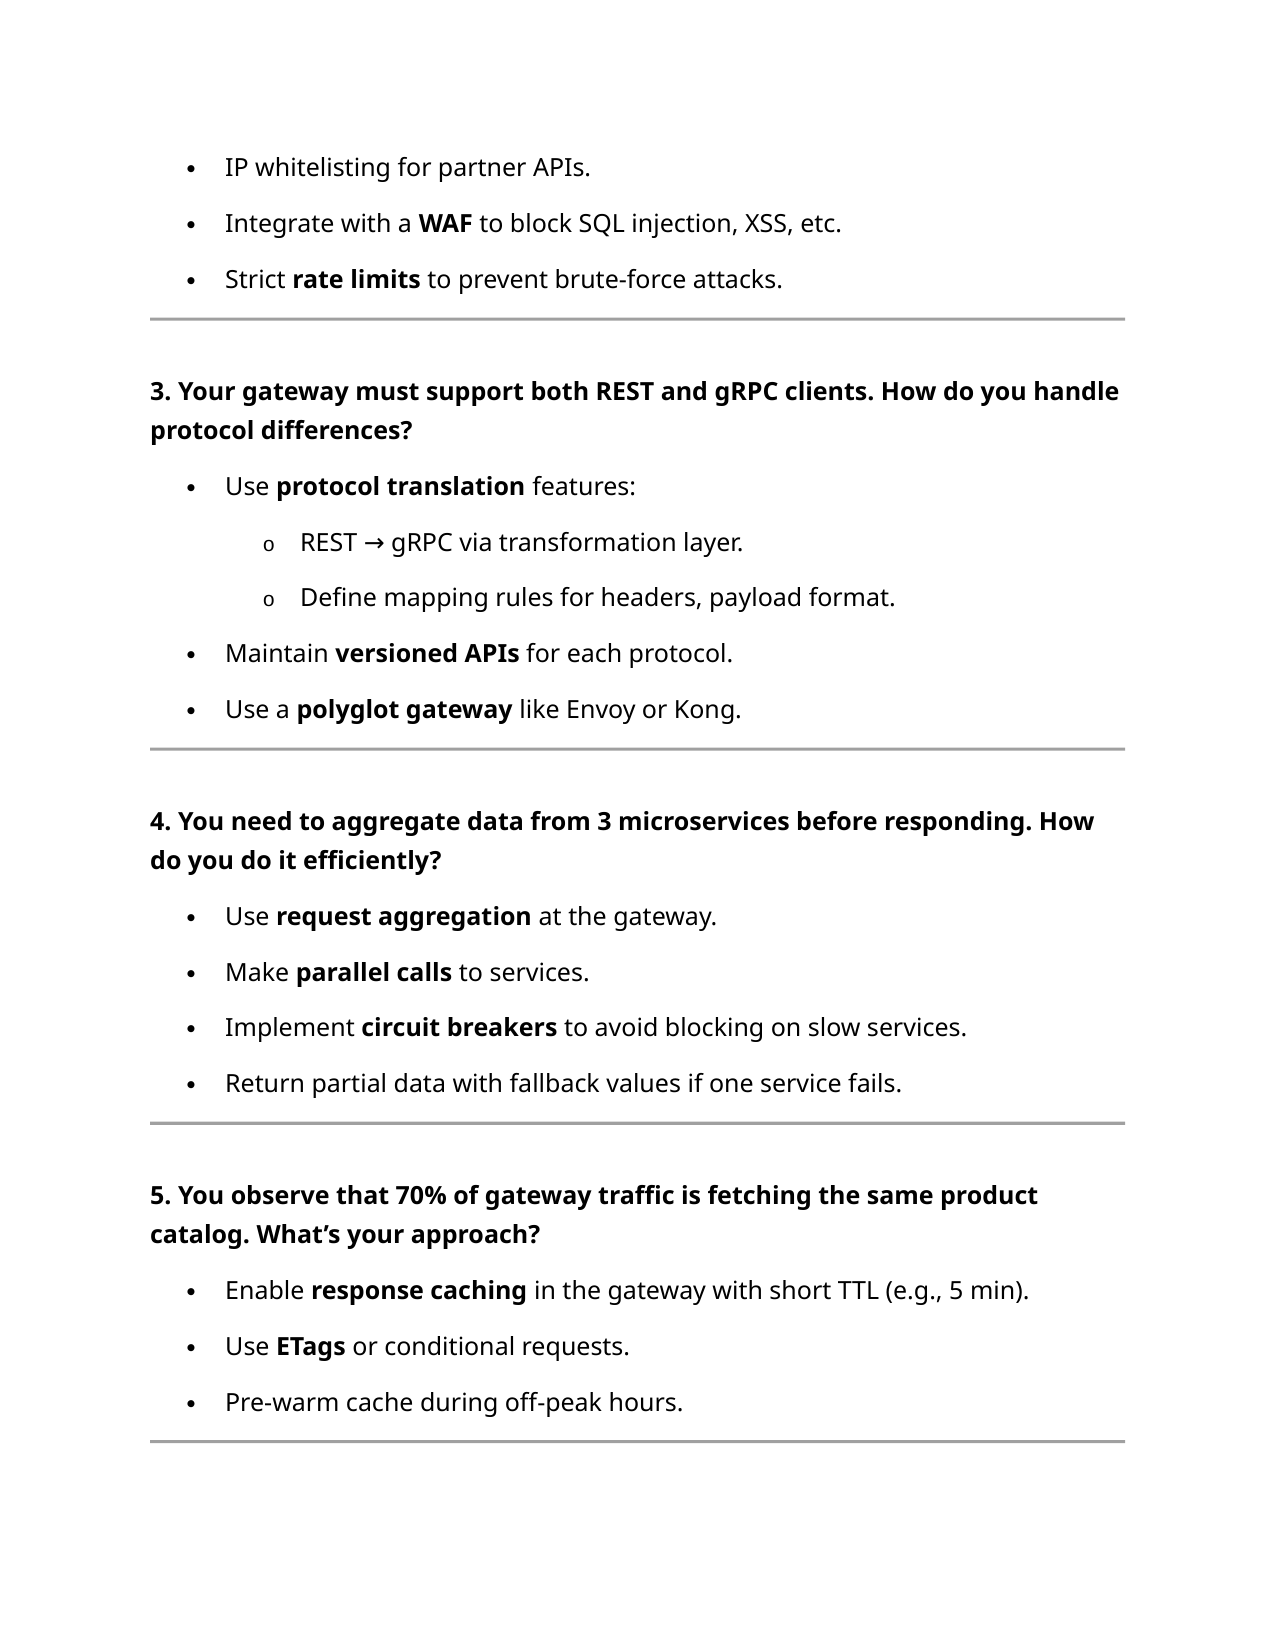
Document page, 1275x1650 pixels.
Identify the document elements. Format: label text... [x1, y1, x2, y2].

list Return partial data with fallback values if one service fails. [187, 1066, 1125, 1100]
list Make parallel calls to services. [187, 954, 1125, 988]
text 4. You need to aggregate data from 3 microservices before responding. How do you do it efficiently? [150, 803, 1125, 877]
text 3. Your gateway must support both REST and gRPC clients. How do you handle protocol differences? [150, 373, 1125, 447]
list Integrate with a WAF to block SQL injection, XSS, etc. [187, 206, 1125, 240]
list Strict rate limits to prevent brute-force attacks. [187, 262, 1125, 296]
list REST → gRPC via transformation layer. [262, 524, 1125, 558]
list Use ETags or conditional requests. [187, 1328, 1125, 1362]
list Implement circuit breakers to avoid blocking on slow services. [187, 1010, 1125, 1044]
list Define mapping rules for headers, payload format. [262, 580, 1125, 614]
list Use request aggregation at the gateway. [187, 898, 1125, 932]
list IP whitelisting for partner APIs. [187, 150, 1125, 184]
text 5. You observe that 70% of gateway traffic is fetching the same product catalog. What’s your approach? [150, 1177, 1125, 1251]
list Use a polyglot gateway like Envoy or Kong. [187, 692, 1125, 726]
list Enable response caching in the gateway with short TTL (e.g., 5 min). [187, 1272, 1125, 1307]
list Maintain versioned APIs for each protocol. [187, 636, 1125, 670]
list Use protocol translation features: [187, 468, 1125, 502]
list Pre-warm cache during off-peak hours. [187, 1384, 1125, 1418]
